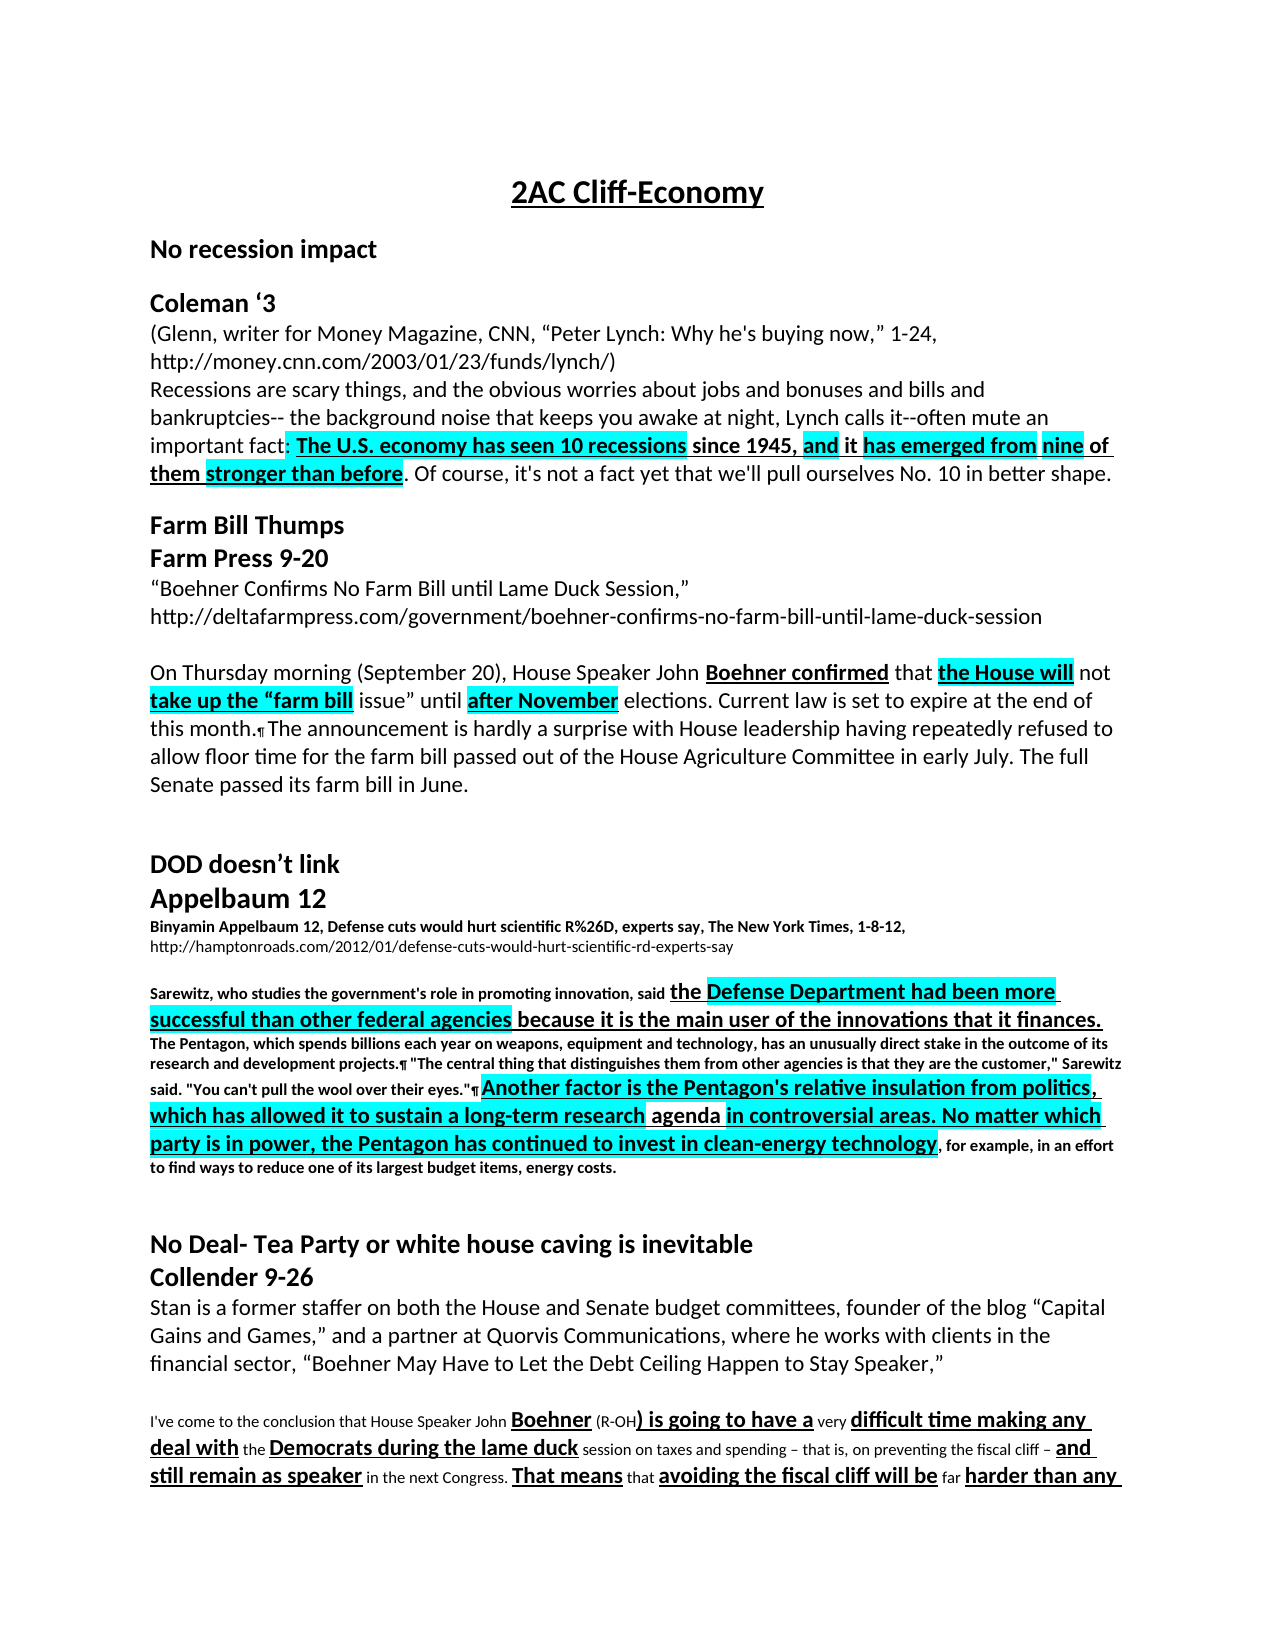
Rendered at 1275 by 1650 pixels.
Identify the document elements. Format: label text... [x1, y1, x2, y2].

text Farm Bill Thumps [150, 508, 1125, 541]
text DOD doesn’t link [150, 847, 1125, 880]
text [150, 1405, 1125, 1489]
text Sarewitz, who studies the government's role in promoting innovation, said the Defense Department had been more successful than other federal agencies because it is the main user of the innovations that it finances. The Pentagon, which spends billions each year on weapons, equipment and technology, has an unusually direct stake in the outcome of its research and development projects.¶ "The central thing that distinguishes them from other agencies is that they are the customer," Sarewitz said. "You can't pull the wool over their eyes."¶ Another factor is the Pentagon's relative insulation from politics, which has allowed it to sustain a long-term research agenda in controversial areas. No matter which party is in power, the Pentagon has continued to invest in clean-energy technology, for example, in an effort to find ways to reduce one of its largest budget items, energy costs. [150, 977, 1125, 1178]
text Stan is a former staffer on both the House and Senate budget committees, founder of the blog “Capital Gains and Games,” and a partner at Quorvis Communications, where he works with clients in the financial sector, “Boehner May Have to Let the Debt Ceiling Happen to Stay Speaker,” [150, 1293, 1125, 1377]
text Binyamin Appelbaum 12, Defense cuts would hurt scientific R%26D, experts say, The New York Times, 1-8-12, http://hamptonroads.com/2012/01/defense-cuts-would-hurt-scientific-rd-experts-say [150, 916, 1125, 957]
text “Boehner Confirms No Farm Bill until Lame Duck Session,” http://deltafarmpress.com/government/boehner-confirms-no-farm-bill-until-lame-duck-session [150, 574, 1125, 630]
text On Thursday morning (September 20), House Speaker John Boehner confirmed that the House will not take up the “farm bill issue” until after November elections. Current law is set to expire at the end of this month.¶ The announcement is hardly a surprise with House leadership having repeatedly refused to allow floor time for the farm bill passed out of the House Agriculture Committee in early July. The full Senate passed its farm bill in June. [150, 658, 1125, 798]
text No Deal- Tea Party or white house caving is inevitable [150, 1227, 1125, 1260]
text (Glenn, writer for Money Magazine, CNN, “Peter Lynch: Why he's buying now,” 1-24, http://money.cnn.com/2003/01/23/funds/lynch/) [150, 319, 1125, 375]
text Coleman ‘3 [150, 286, 1125, 319]
text Farm Press 9-20 [150, 541, 1125, 574]
text Recessions are scary things, and the obvious worries about jobs and bonuses and bills and bankruptcies-- the background noise that keeps you awake at night, Lynch calls it--often mute an important fact: The U.S. economy has seen 10 recessions since 1945, and it has emerged from nine of them stronger than before. Of course, it's not a fact yet that we'll pull ourselves No. 10 in better shape. [150, 375, 1125, 487]
text Collender 9-26 [150, 1260, 1125, 1293]
text 2AC Cliff-Economy [150, 171, 1125, 212]
text No recession impact [150, 232, 1125, 265]
text Appelbaum 12 [150, 880, 1125, 916]
